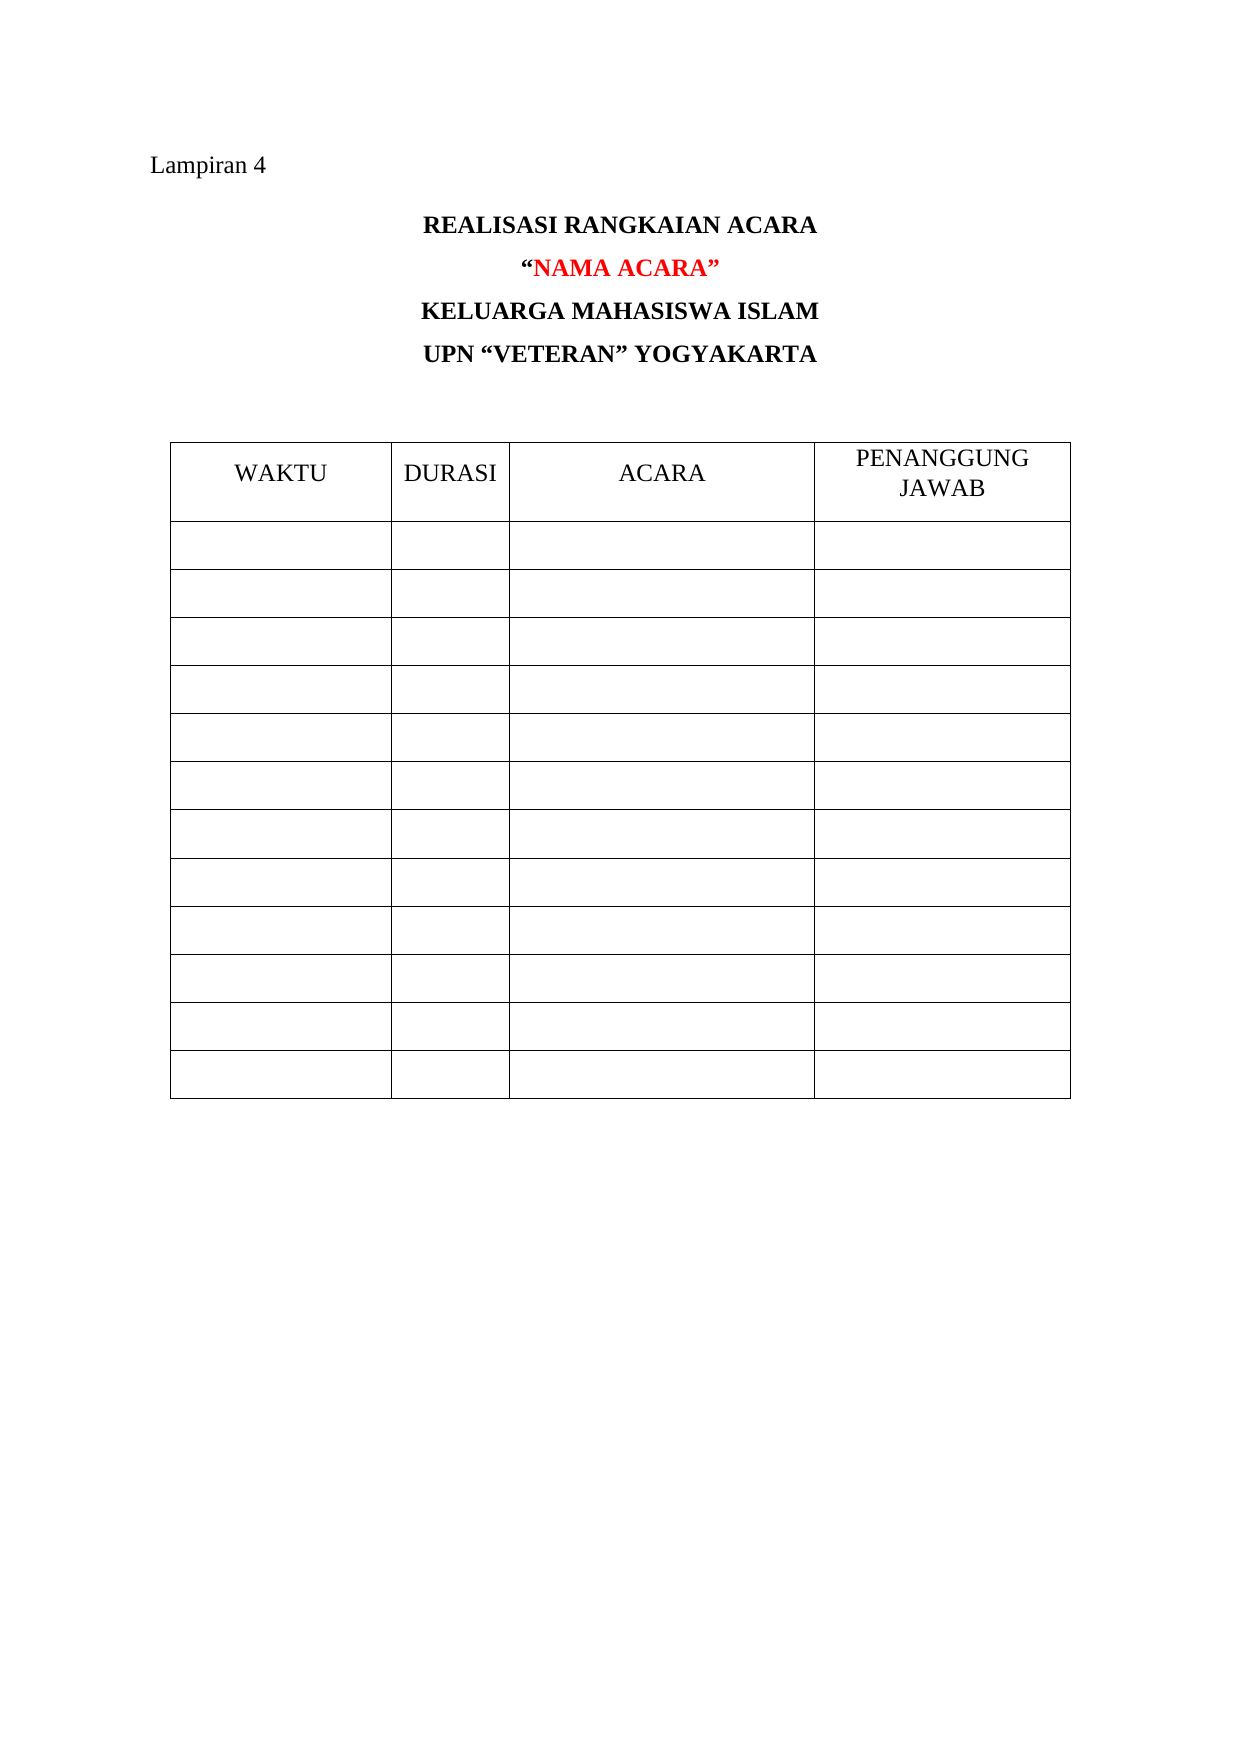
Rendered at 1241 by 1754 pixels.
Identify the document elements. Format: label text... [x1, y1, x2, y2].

text Lampiran 4 [150, 150, 1090, 179]
table_cell [392, 1051, 509, 1098]
table_cell [815, 570, 1070, 617]
table_cell [171, 570, 391, 617]
table_cell [510, 666, 814, 713]
table_cell [392, 762, 509, 809]
table_cell [171, 1051, 391, 1098]
text UPN “VETERAN” YOGYAKARTA [150, 339, 1090, 368]
table_cell [815, 907, 1070, 954]
table_cell [510, 618, 814, 665]
table_cell [392, 570, 509, 617]
table_cell [392, 714, 509, 761]
table_header DURASI [392, 443, 509, 521]
table_cell [392, 618, 509, 665]
table_cell [815, 1051, 1070, 1098]
table_cell [171, 522, 391, 569]
table_cell [392, 810, 509, 857]
table_cell [815, 810, 1070, 857]
table_header ACARA [510, 443, 814, 521]
table_header WAKTU [171, 443, 391, 521]
table_cell [815, 762, 1070, 809]
table_cell [510, 907, 814, 954]
table_cell [392, 1003, 509, 1050]
table_cell [171, 666, 391, 713]
table_cell [510, 762, 814, 809]
table_cell [815, 666, 1070, 713]
table_cell [510, 570, 814, 617]
table_cell [815, 955, 1070, 1002]
table_cell [171, 810, 391, 857]
table_cell [392, 955, 509, 1002]
table_cell [510, 522, 814, 569]
table_cell [815, 859, 1070, 906]
table_cell [171, 714, 391, 761]
table_header PENANGGUNG JAWAB [815, 443, 1070, 521]
table_cell [815, 618, 1070, 665]
table_cell [171, 762, 391, 809]
table_cell [510, 714, 814, 761]
table_cell [171, 859, 391, 906]
table_cell [171, 1003, 391, 1050]
table_cell [392, 907, 509, 954]
table_cell [815, 522, 1070, 569]
table_cell [510, 955, 814, 1002]
table_cell [510, 1051, 814, 1098]
table_cell [171, 955, 391, 1002]
table_cell [510, 859, 814, 906]
table_cell [171, 618, 391, 665]
table_cell [510, 1003, 814, 1050]
text REALISASI RANGKAIAN ACARA [150, 210, 1090, 238]
table_cell [392, 859, 509, 906]
table_cell [392, 522, 509, 569]
table_cell [392, 666, 509, 713]
table_cell [171, 907, 391, 954]
table_cell [815, 1003, 1070, 1050]
table_cell [815, 714, 1070, 761]
table_cell [510, 810, 814, 857]
text “NAMA ACARA” [150, 253, 1090, 282]
text KELUARGA MAHASISWA ISLAM [150, 296, 1090, 325]
